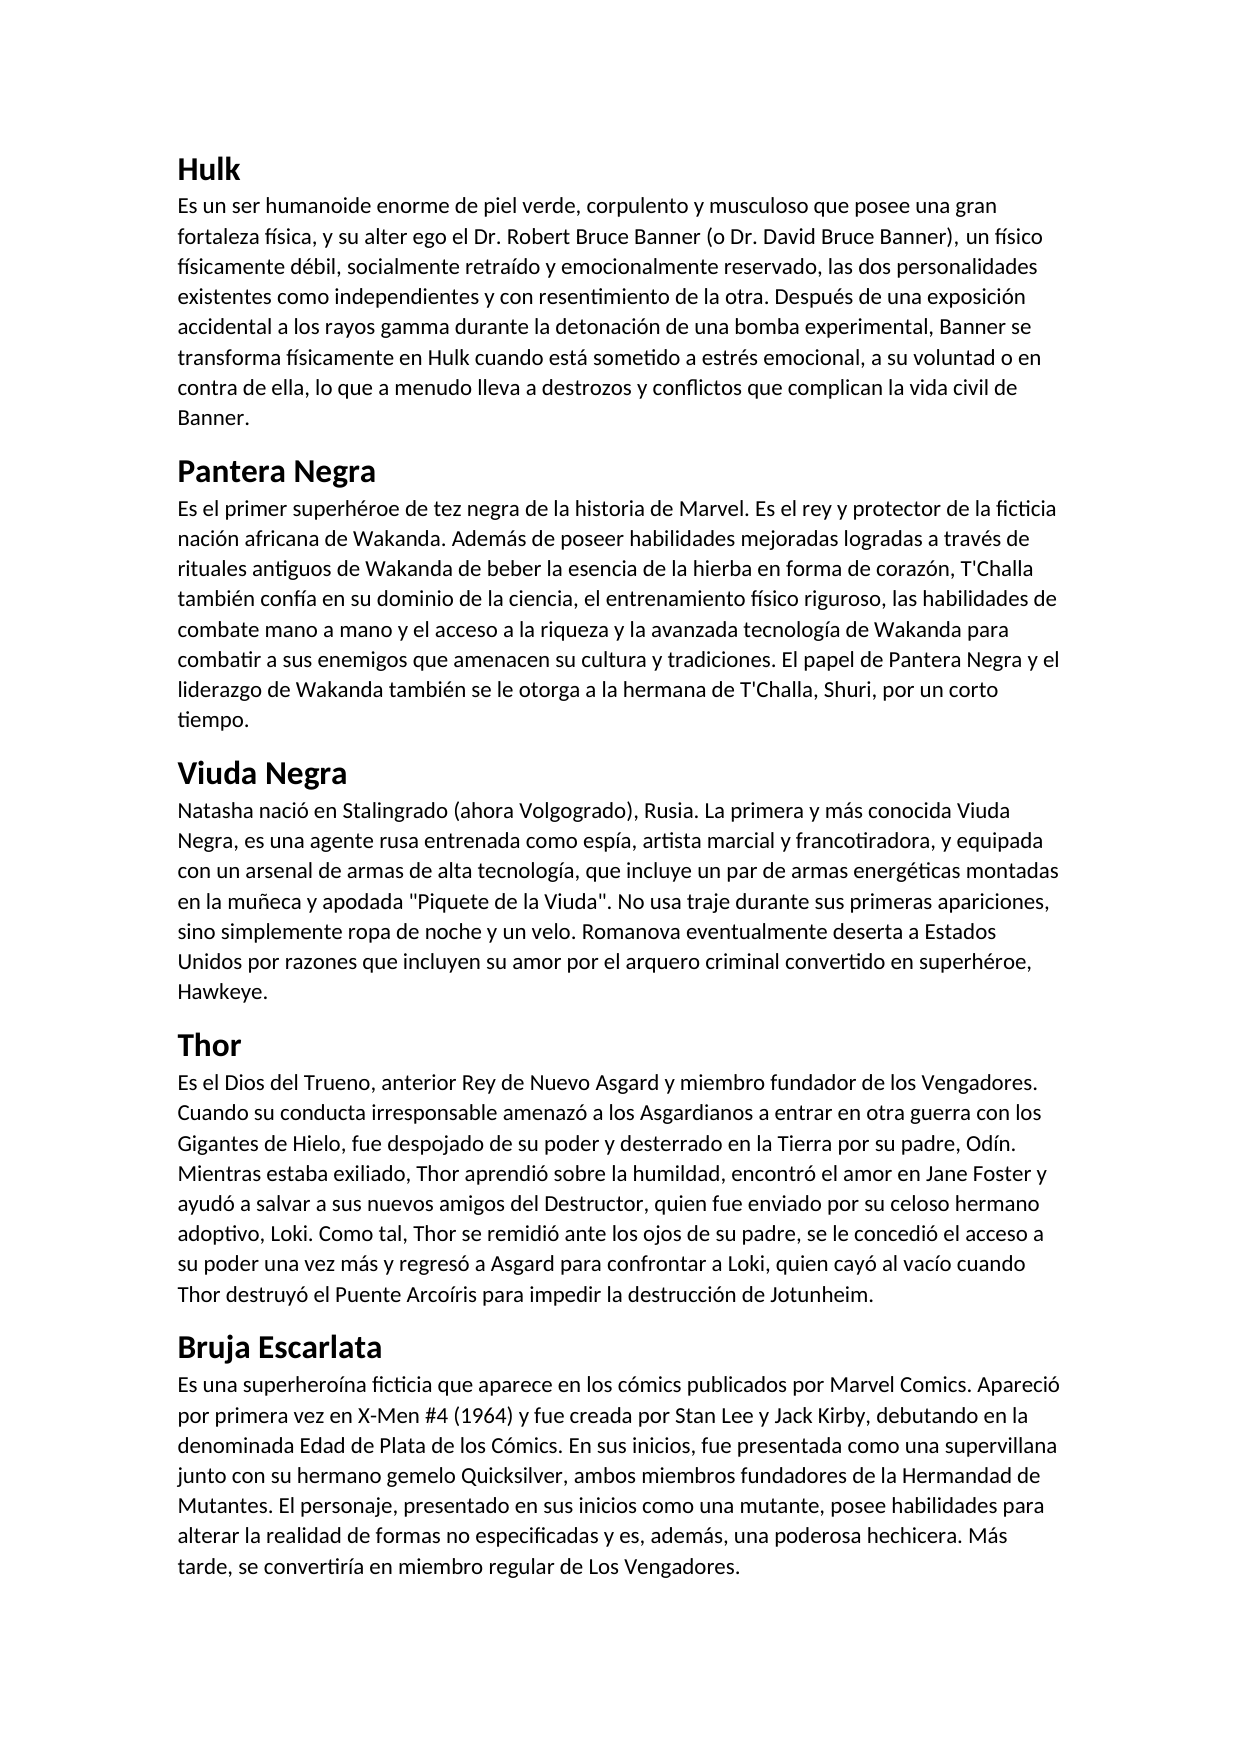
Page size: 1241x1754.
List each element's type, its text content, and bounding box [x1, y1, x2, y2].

text Viuda Negra [177, 752, 1063, 793]
text Bruja Escarlata [177, 1327, 1063, 1367]
text Natasha nació en Stalingrado (ahora Volgogrado), Rusia. La primera y más conocida Viuda Negra, es una agente rusa entrenada como espía, artista marcial y francotiradora, y equipada con un arsenal de armas de alta tecnología, que incluye un par de armas energéticas montadas en la muñeca y apodada "Piquete de la Viuda". No usa traje durante sus primeras apariciones, sino simplemente ropa de noche y un velo. Romanova eventualmente deserta a Estados Unidos por razones que incluyen su amor por el arquero criminal convertido en superhéroe, Hawkeye. [177, 796, 1063, 1005]
text Pantera Negra [177, 450, 1063, 491]
text Es un ser humanoide enorme de piel verde, corpulento y musculoso que posee una gran fortaleza física, y su alter ego el Dr. Robert Bruce Banner (o Dr. David Bruce Banner),​ un físico físicamente débil, socialmente retraído y emocionalmente reservado, las dos personalidades existentes como independientes y con resentimiento de la otra. Después de una exposición accidental a los rayos gamma durante la detonación de una bomba experimental, Banner se transforma físicamente en Hulk cuando está sometido a estrés emocional, a su voluntad o en contra de ella, lo que a menudo lleva a destrozos y conflictos que complican la vida civil de Banner. [177, 192, 1063, 431]
text Es una superheroína ficticia que aparece en los cómics publicados por Marvel Comics. Apareció por primera vez en X-Men #4 (1964) y fue creada por Stan Lee y Jack Kirby, debutando en la denominada Edad de Plata de los Cómics. En sus inicios, fue presentada como una supervillana junto con su hermano gemelo Quicksilver, ambos miembros fundadores de la Hermandad de Mutantes. El personaje, presentado en sus inicios como una mutante, posee habilidades para alterar la realidad de formas no especificadas y es, además, una poderosa hechicera. Más tarde, se convertiría en miembro regular de Los Vengadores. [177, 1371, 1063, 1580]
text Es el Dios del Trueno, anterior Rey de Nuevo Asgard y miembro fundador de los Vengadores. Cuando su conducta irresponsable amenazó a los Asgardianos a entrar en otra guerra con los Gigantes de Hielo, fue despojado de su poder y desterrado en la Tierra por su padre, Odín. Mientras estaba exiliado, Thor aprendió sobre la humildad, encontró el amor en Jane Foster y ayudó a salvar a sus nuevos amigos del Destructor, quien fue enviado por su celoso hermano adoptivo, Loki. Como tal, Thor se remidió ante los ojos de su padre, se le concedió el acceso a su poder una vez más y regresó a Asgard para confrontar a Loki, quien cayó al vacío cuando Thor destruyó el Puente Arcoíris para impedir la destrucción de Jotunheim. [177, 1068, 1063, 1308]
text Es el primer superhéroe de tez negra de la historia de Marvel. Es el rey y protector de la ficticia nación africana de Wakanda. Además de poseer habilidades mejoradas logradas a través de rituales antiguos de Wakanda de beber la esencia de la hierba en forma de corazón, T'Challa también confía en su dominio de la ciencia, el entrenamiento físico riguroso, las habilidades de combate mano a mano y el acceso a la riqueza y la avanzada tecnología de Wakanda para combatir a sus enemigos que amenacen su cultura y tradiciones. El papel de Pantera Negra y el liderazgo de Wakanda también se le otorga a la hermana de T'Challa, Shuri, por un corto tiempo. [177, 494, 1063, 733]
text Thor [177, 1024, 1063, 1065]
text Hulk [177, 148, 1063, 188]
